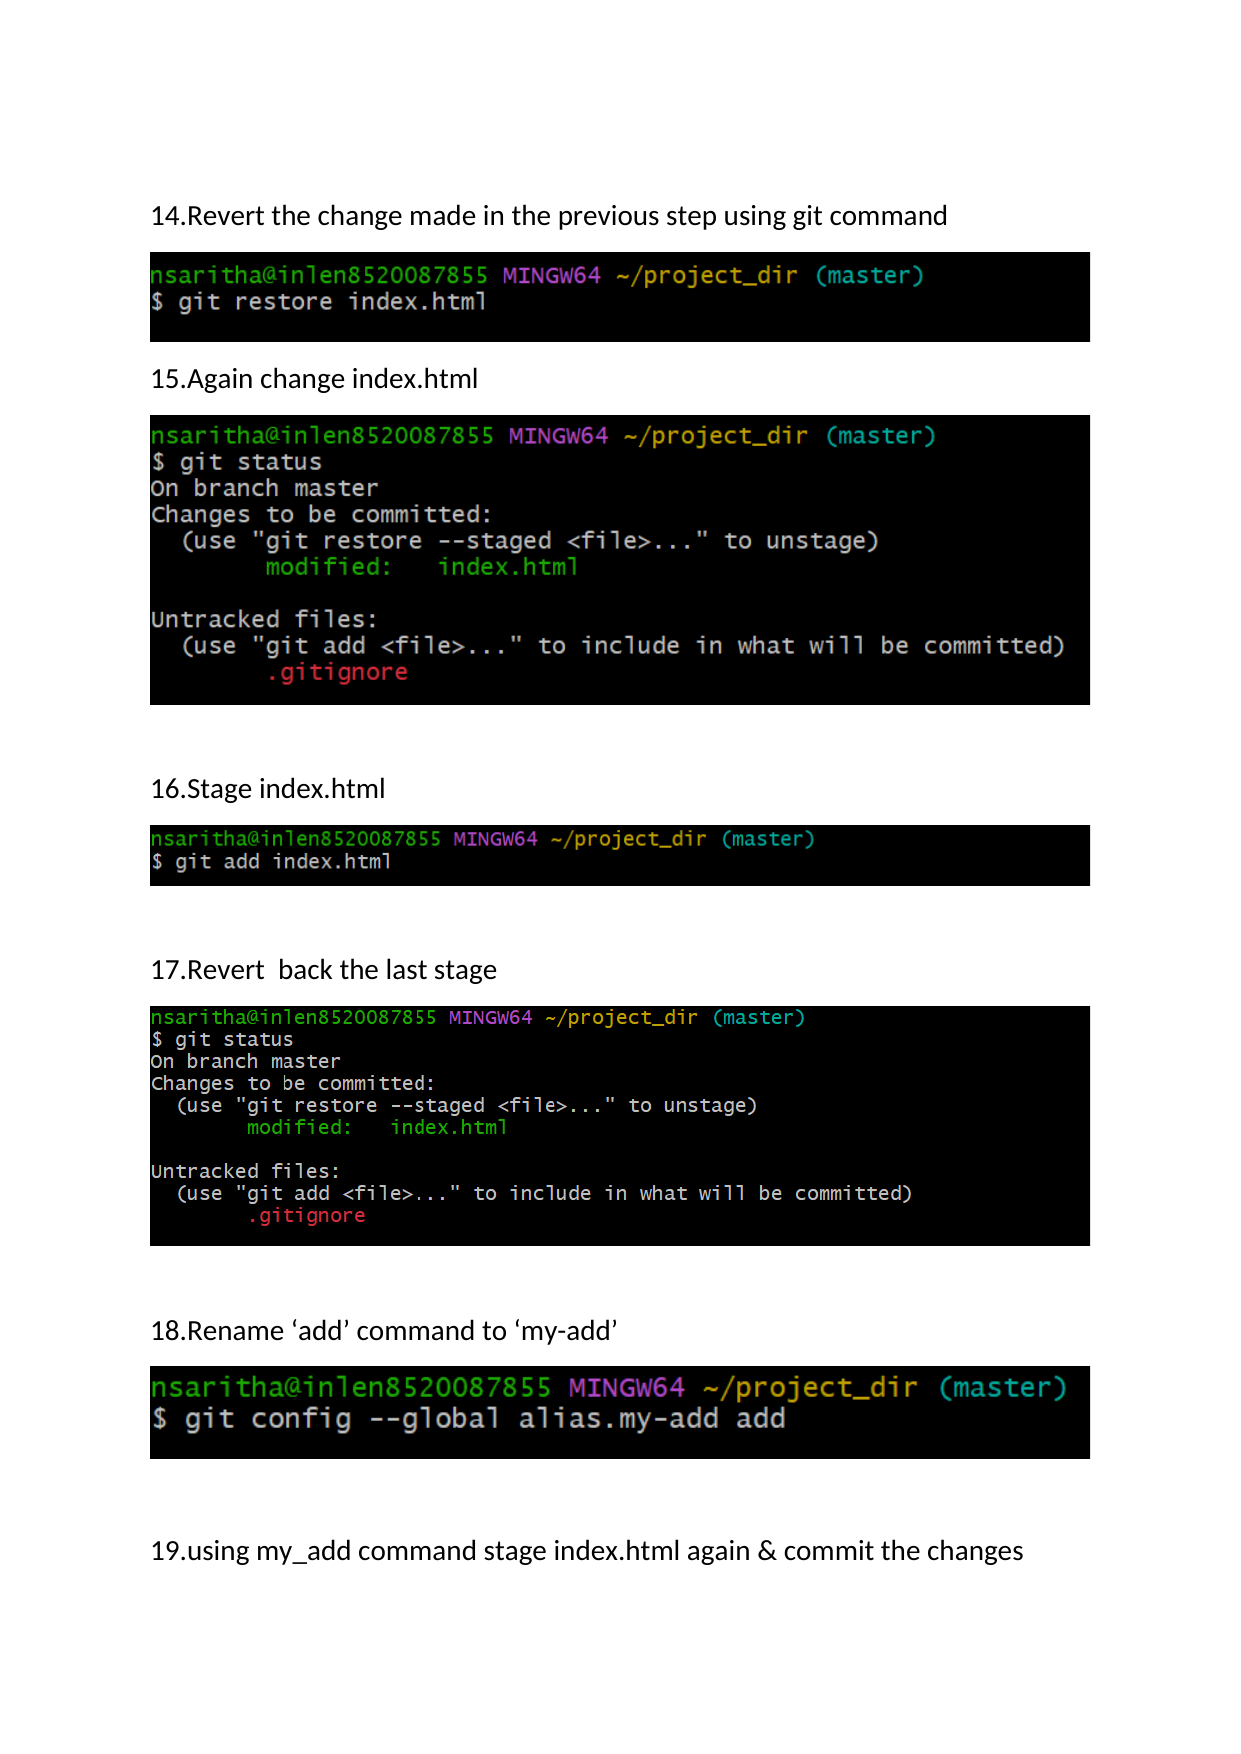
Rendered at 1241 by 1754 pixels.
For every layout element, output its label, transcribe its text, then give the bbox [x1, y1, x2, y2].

text 15.Again change index.html [150, 360, 1090, 396]
text 18.Rename ‘add’ command to ‘my-add’ [150, 1312, 1090, 1347]
picture [150, 825, 1091, 886]
picture [150, 252, 1091, 342]
picture [150, 415, 1091, 705]
text 14.Revert the change made in the previous step using git command [150, 197, 1090, 232]
picture [150, 1366, 1091, 1459]
text 16.Stage index.html [150, 771, 1090, 806]
text 17.Revert back the last stage [150, 951, 1090, 986]
text 19.using my_add command stage index.html again & commit the changes [150, 1532, 1090, 1568]
picture [150, 1006, 1091, 1246]
